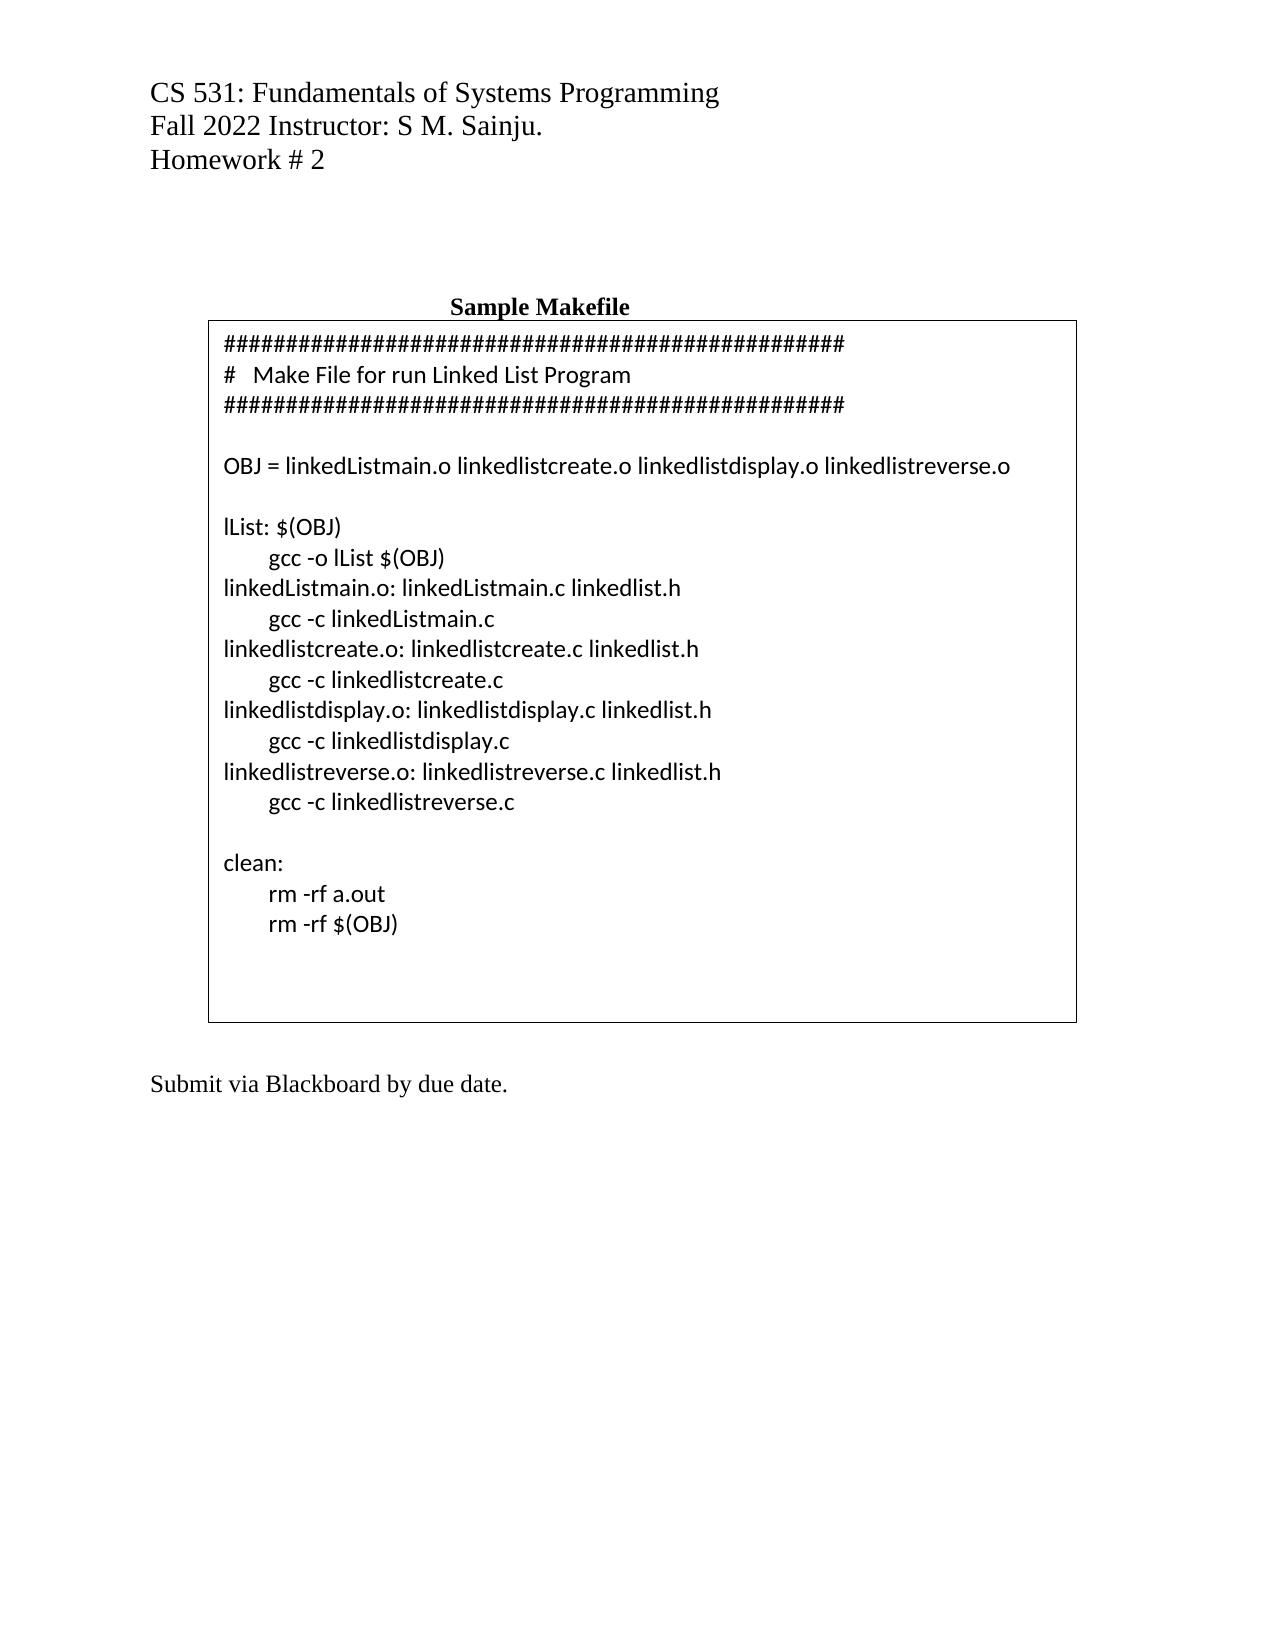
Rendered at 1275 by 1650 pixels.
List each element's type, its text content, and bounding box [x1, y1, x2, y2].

text Submit via Blackboard by due date. [150, 1069, 1125, 1097]
text Sample Makefile [150, 292, 1125, 321]
